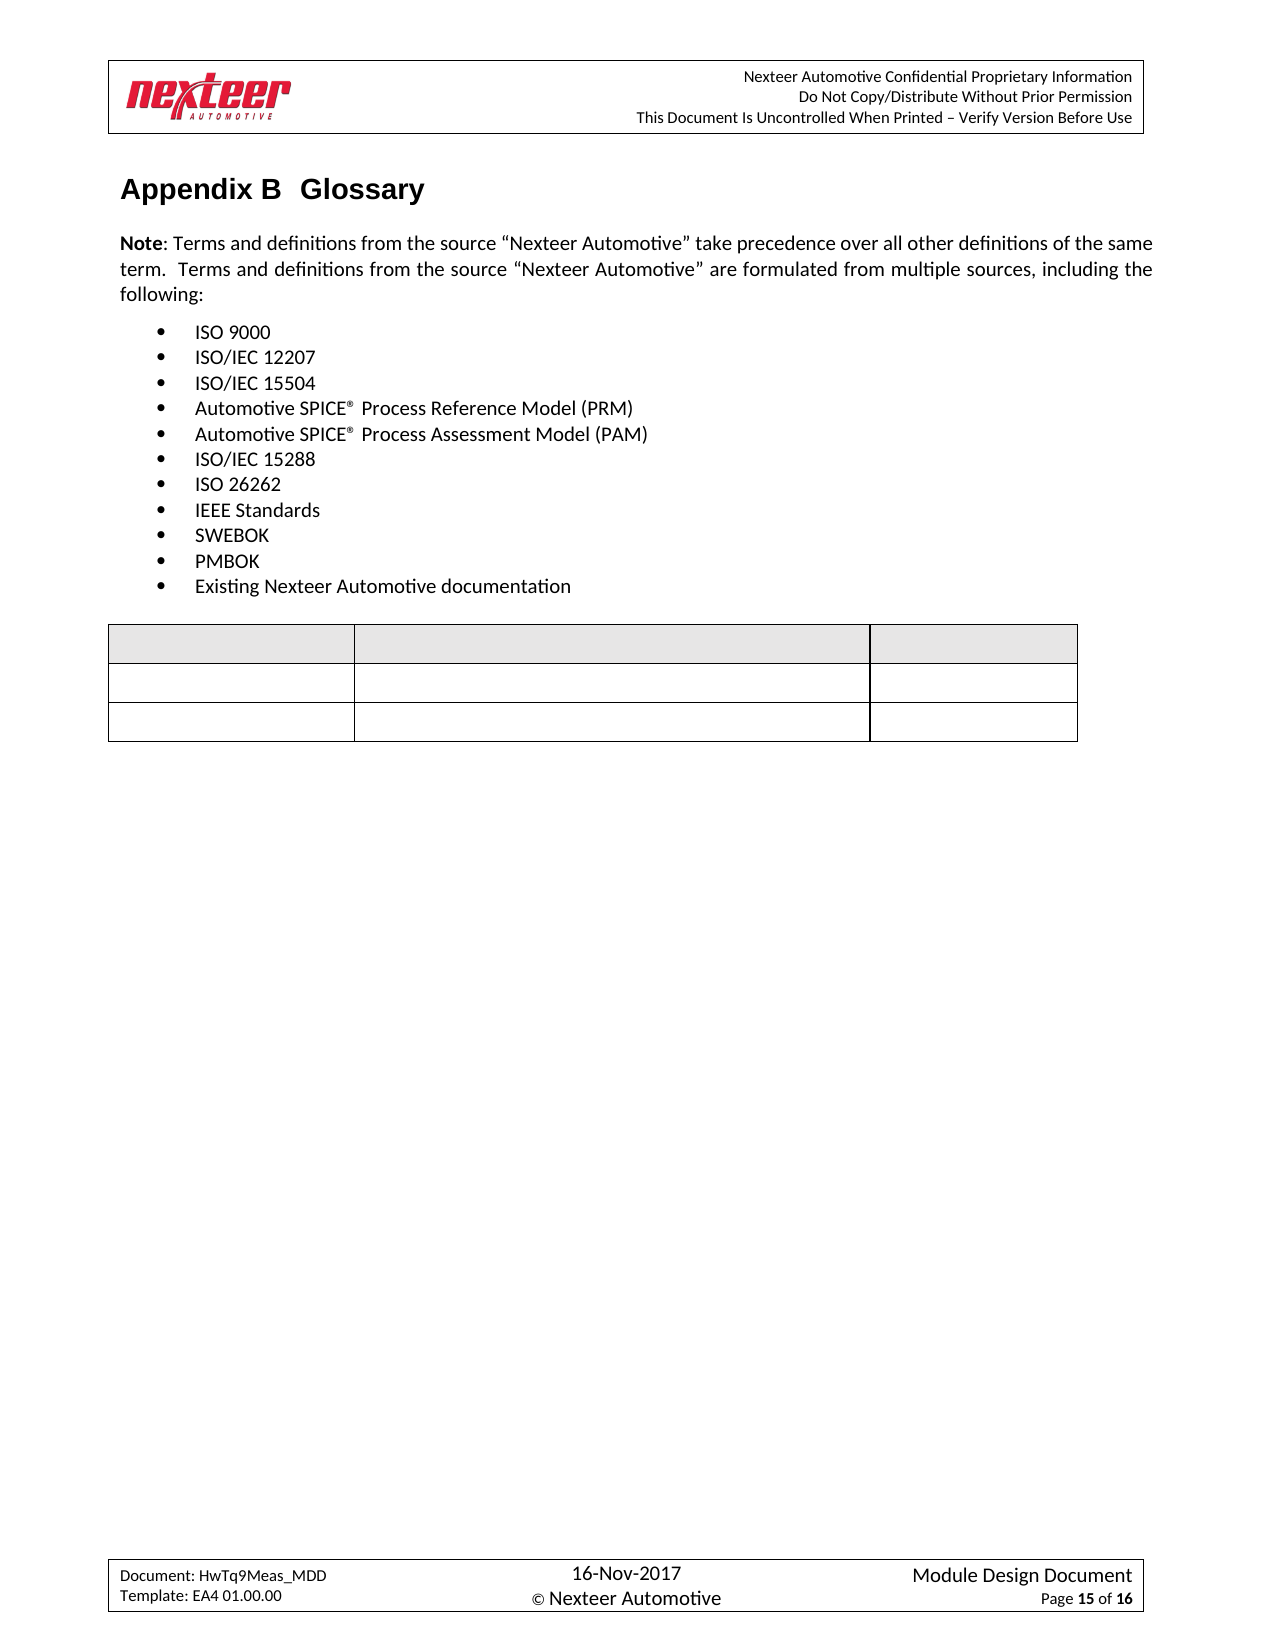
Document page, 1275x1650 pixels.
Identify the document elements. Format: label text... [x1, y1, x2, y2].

picture [120, 61, 295, 133]
table_cell [109, 703, 354, 741]
list Automotive SPICE® Process Reference Model (PRM) [157, 395, 1155, 421]
list ISO/IEC 15288 [157, 446, 1155, 472]
table_cell [355, 664, 869, 702]
table_cell [109, 664, 354, 702]
subtitle Glossary [120, 172, 1155, 205]
list Automotive SPICE® Process Assessment Model (PAM) [157, 421, 1155, 446]
list Existing Nexteer Automotive documentation [157, 573, 1155, 599]
table_cell [355, 703, 869, 741]
list SWEBOK [157, 522, 1155, 548]
table_cell [871, 664, 1077, 702]
text Note: Terms and definitions from the source “Nexteer Automotive” take precedence over all other definitions of the same term. Terms and definitions from the source “Nexteer Automotive” are formulated from multiple sources, including the following: [120, 230, 1155, 307]
list ISO/IEC 12207 [157, 344, 1155, 370]
table_header [109, 625, 354, 663]
table_header [871, 625, 1077, 663]
table_cell [871, 703, 1077, 741]
list ISO/IEC 15504 [157, 370, 1155, 395]
table_header [355, 625, 869, 663]
list ISO 9000 [157, 319, 1155, 344]
list IEEE Standards [157, 497, 1155, 522]
list ISO 26262 [157, 472, 1155, 497]
list PMBOK [157, 548, 1155, 573]
